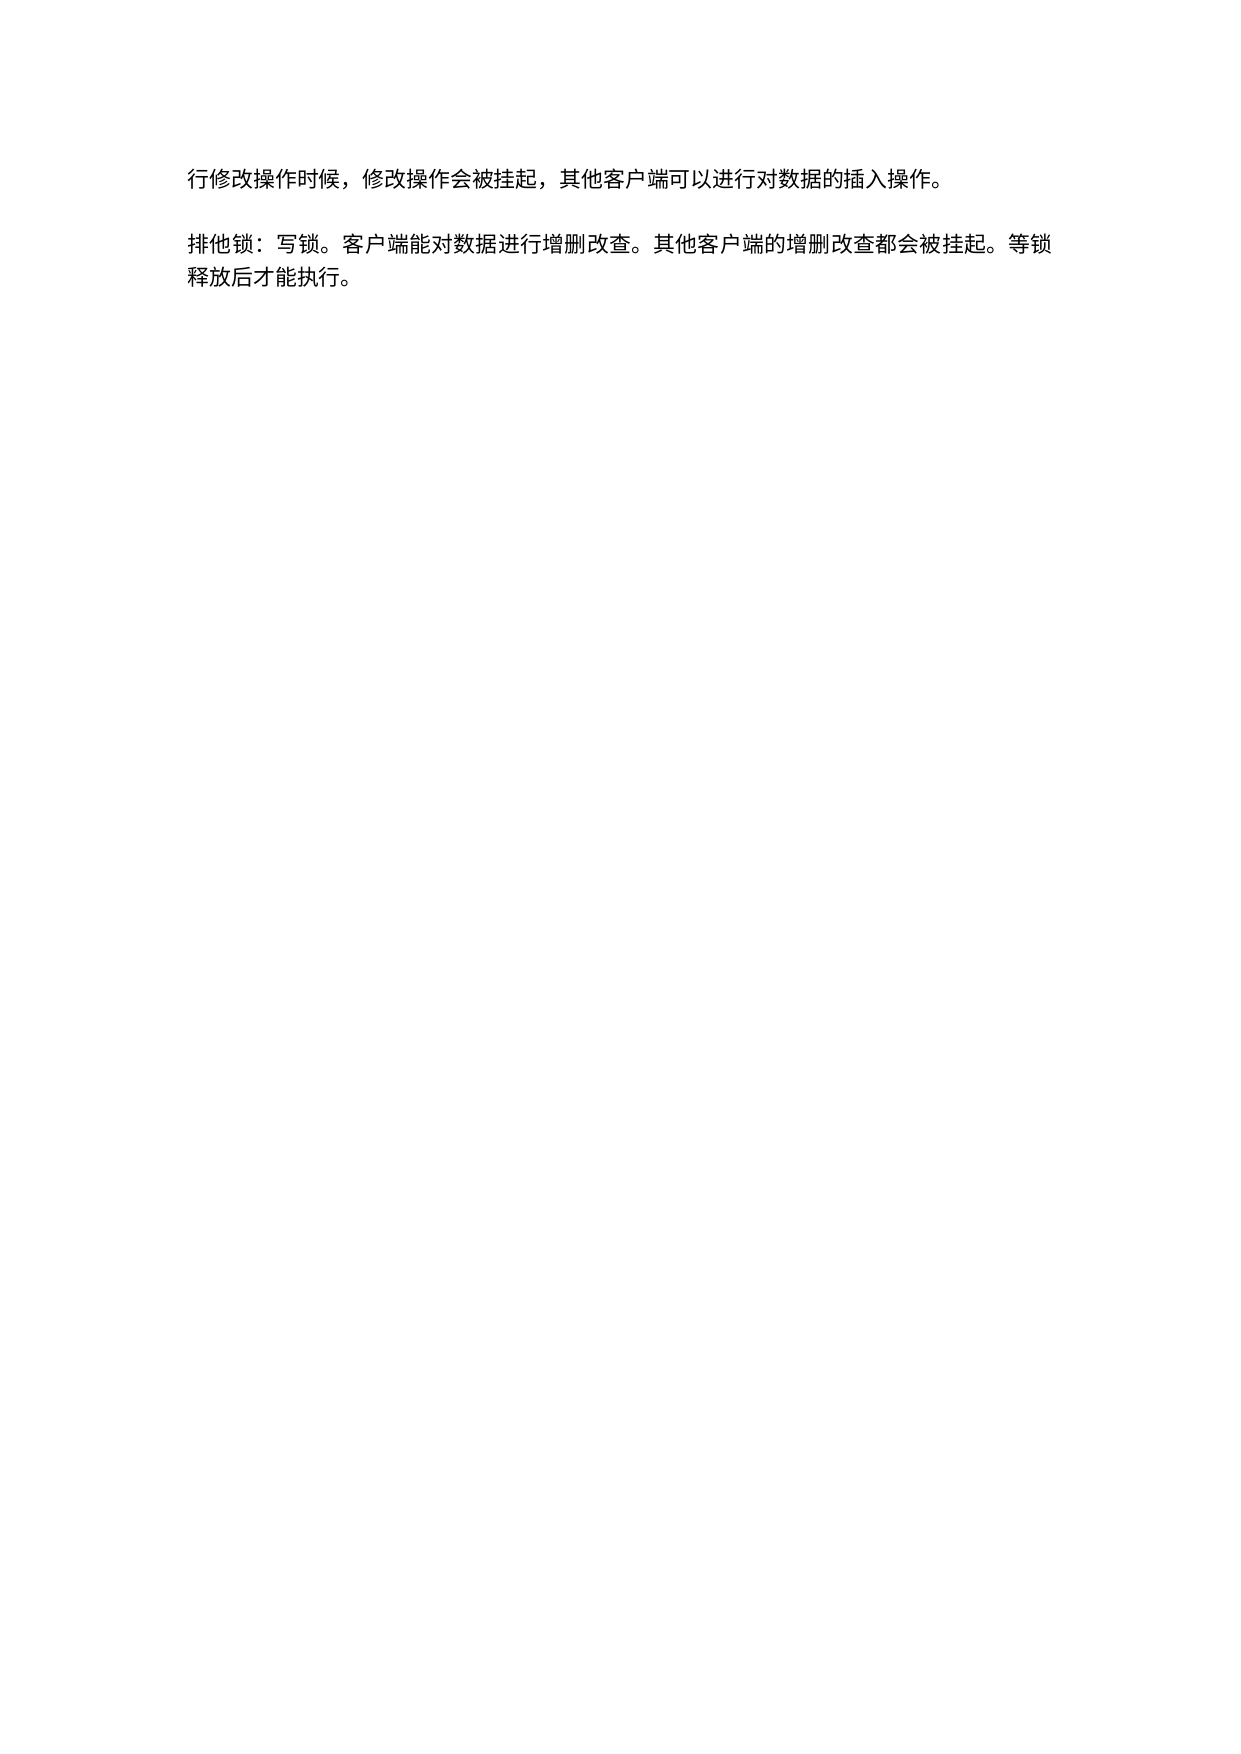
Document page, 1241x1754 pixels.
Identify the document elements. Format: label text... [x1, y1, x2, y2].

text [187, 162, 1053, 194]
text 排他锁：写锁。客户端能对数据进行增删改查。其他客户端的增删改查都会被挂起。等锁释放后才能执行。 [187, 227, 1053, 292]
